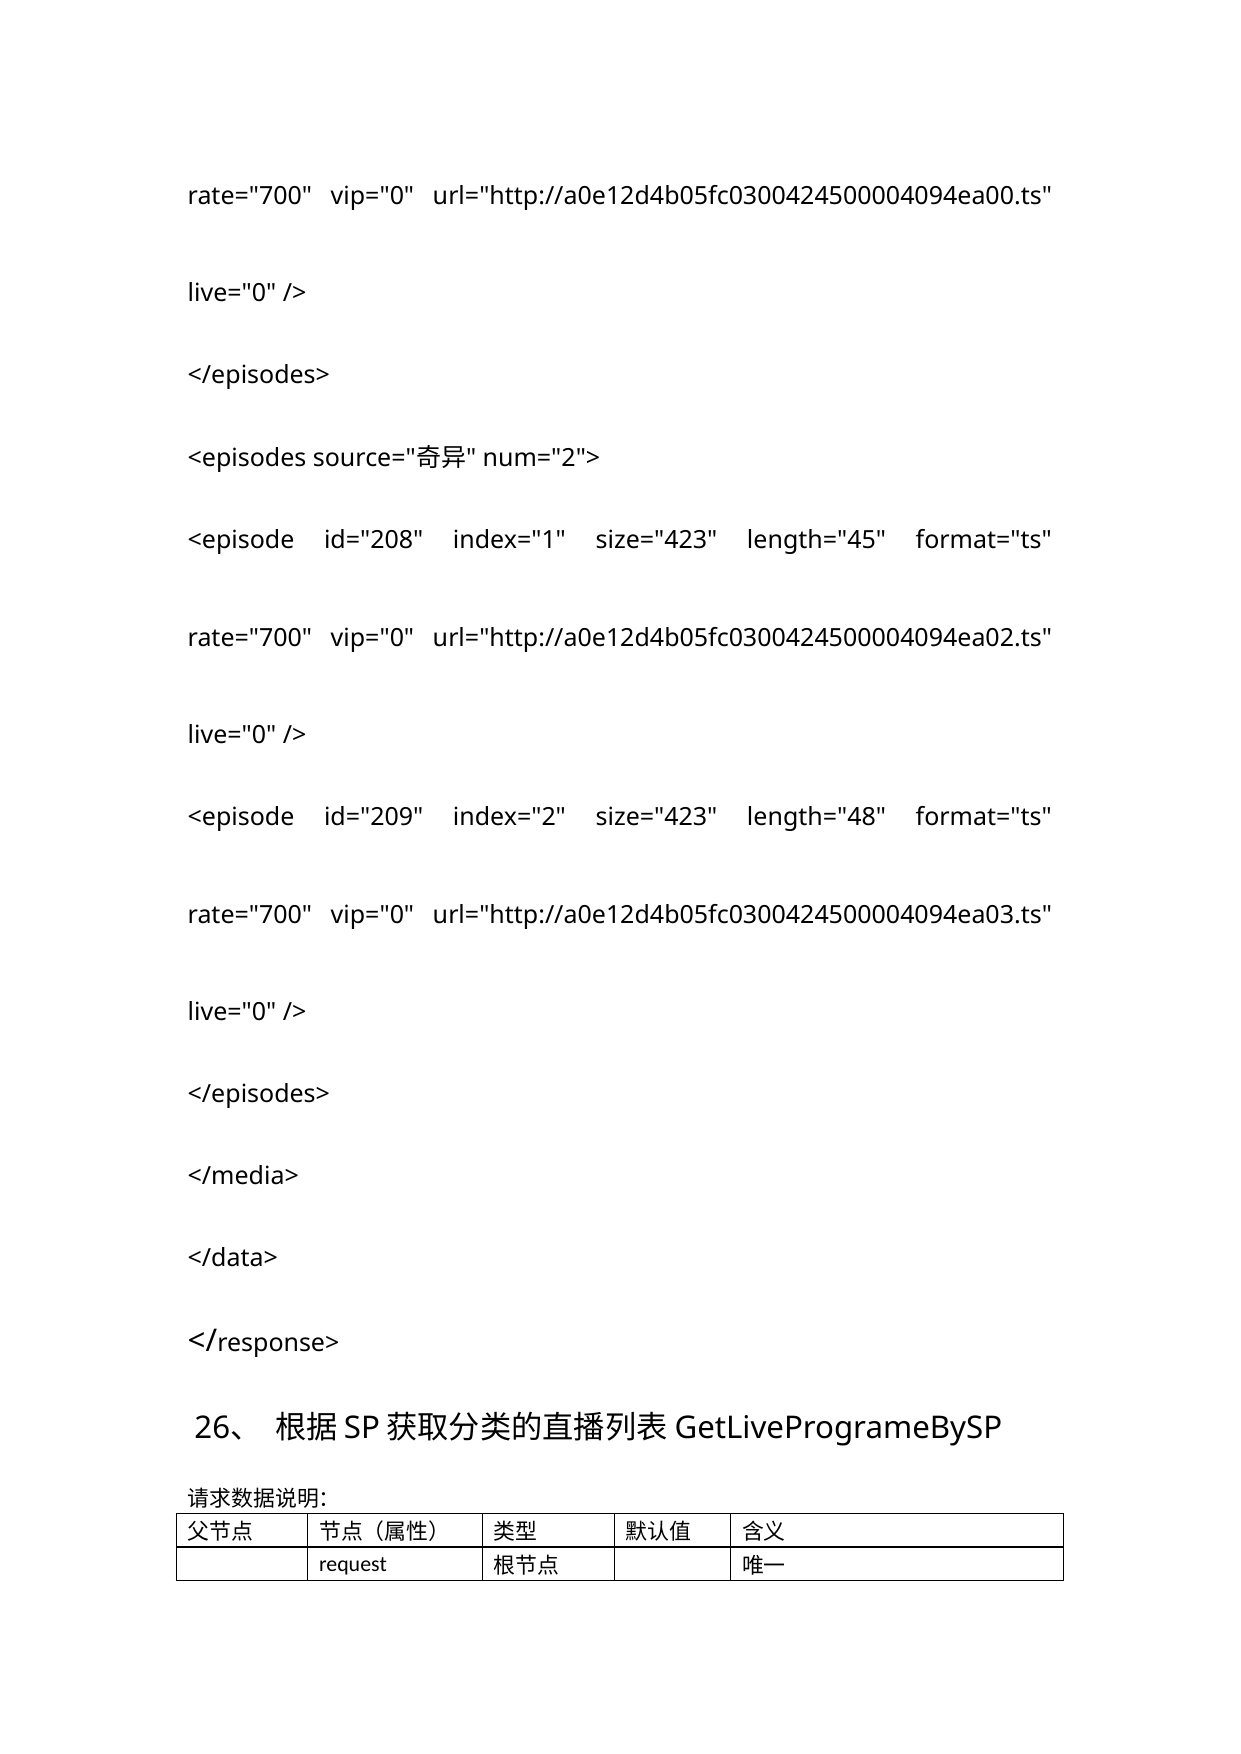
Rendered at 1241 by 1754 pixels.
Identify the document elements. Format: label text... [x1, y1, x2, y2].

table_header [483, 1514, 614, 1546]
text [187, 162, 1053, 324]
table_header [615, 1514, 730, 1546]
text <episode id="209" index="2" size="423" length="48" format="ts" rate="700" vip="0" url="http://a0e12d4b05fc0300424500004094ea03.ts" live="0" /> [187, 783, 1053, 1043]
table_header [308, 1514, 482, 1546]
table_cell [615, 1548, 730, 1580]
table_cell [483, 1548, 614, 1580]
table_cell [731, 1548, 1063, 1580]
text </episodes> [187, 1061, 1053, 1126]
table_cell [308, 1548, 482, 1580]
text </data> [187, 1224, 1053, 1289]
text <episode id="208" index="1" size="423" length="45" format="ts" rate="700" vip="0" url="http://a0e12d4b05fc0300424500004094ea02.ts" live="0" /> [187, 507, 1053, 767]
text </episodes> [187, 341, 1053, 406]
text <episodes source="奇异" num="2"> [187, 423, 1053, 488]
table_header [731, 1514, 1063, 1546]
text 请求数据说明： [187, 1480, 1053, 1513]
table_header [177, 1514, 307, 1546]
text </media> [187, 1142, 1053, 1207]
list 根据SP获取分类的直播列表 GetLiveProgrameBySP [194, 1393, 1053, 1458]
text </response> [187, 1306, 1053, 1371]
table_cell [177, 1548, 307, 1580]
